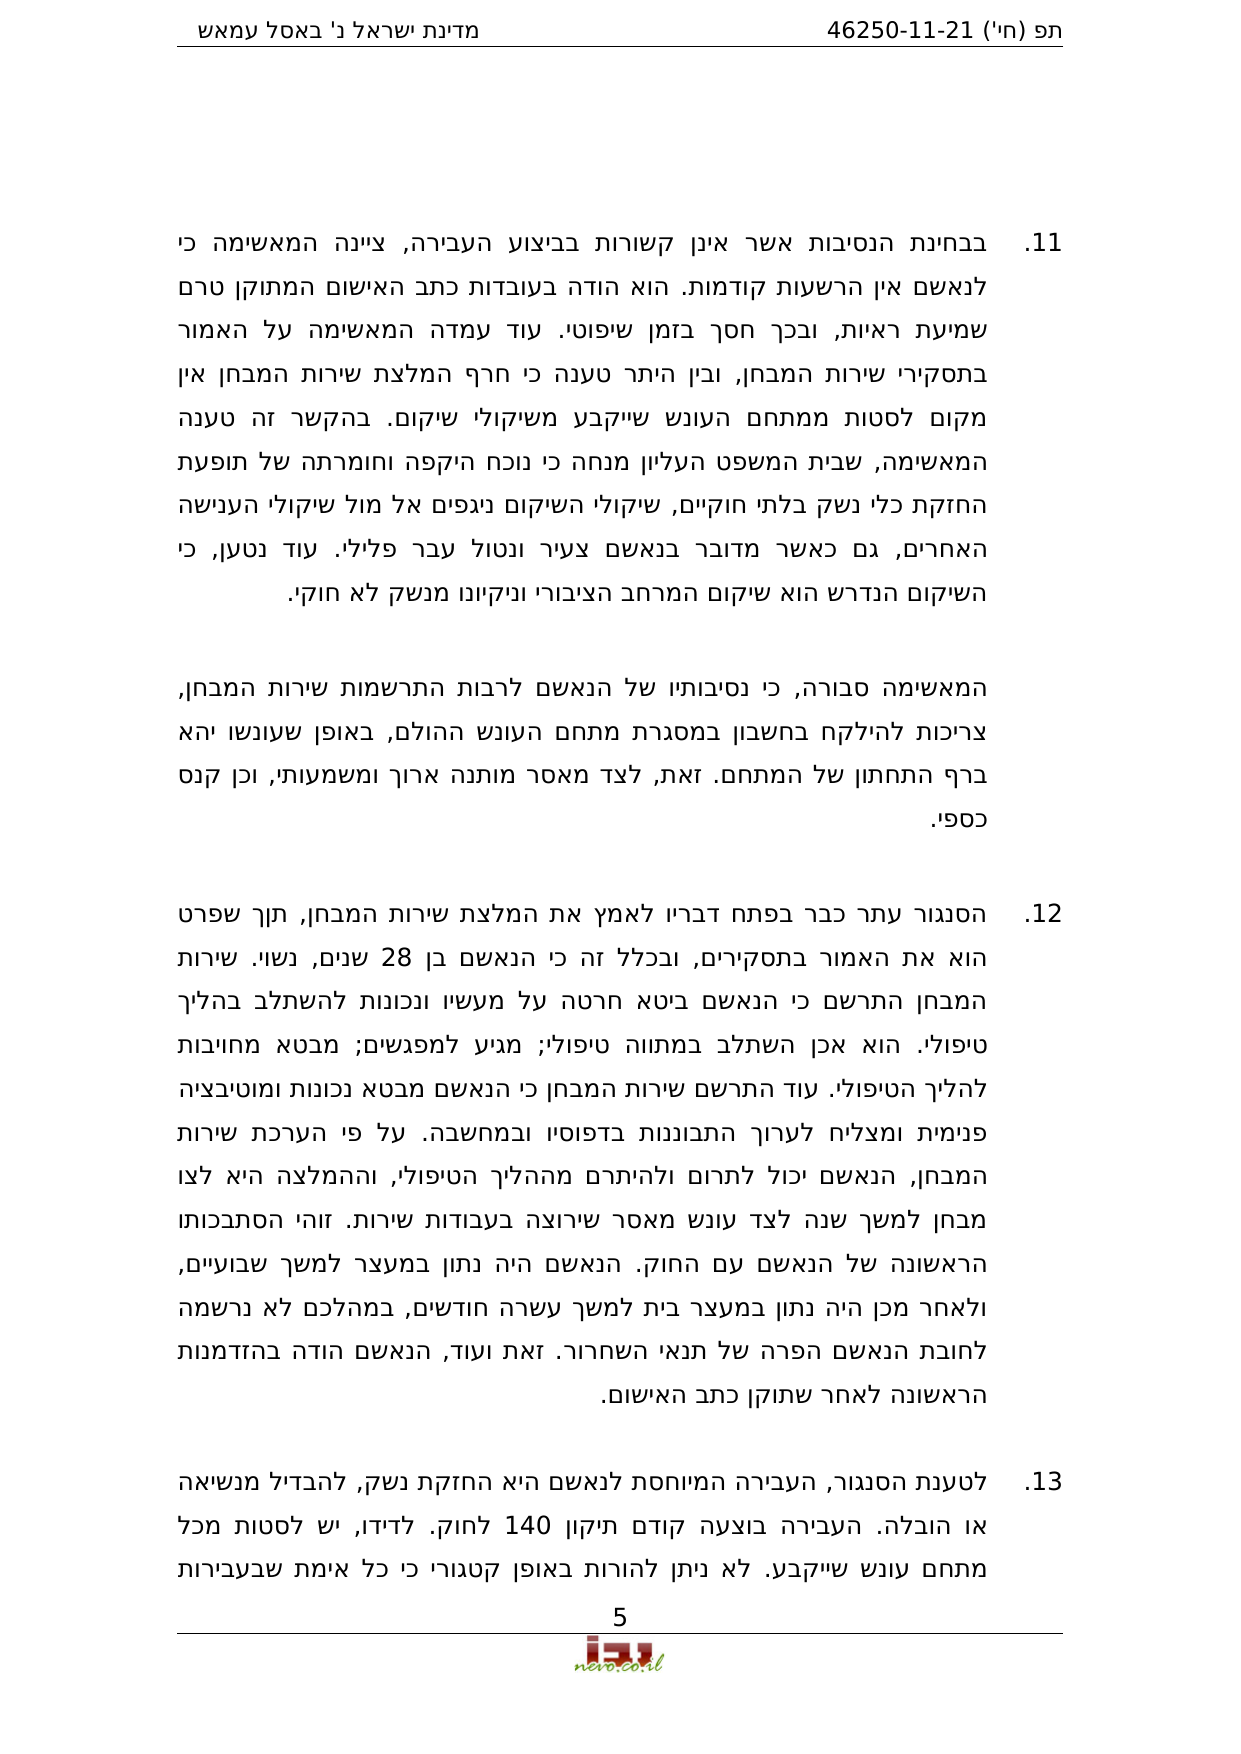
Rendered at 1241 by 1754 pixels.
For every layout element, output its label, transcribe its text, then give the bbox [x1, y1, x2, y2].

text 12. הסנגור עתר כבר בפתח דבריו לאמץ את המלצת שירות המבחן, תןך שפרט הוא את האמור בתסקירים, ובכלל זה כי הנאשם בן 28 שנים, נשוי. שירות המבחן התרשם כי הנאשם ביטא חרטה על מעשיו ונכונות להשתלב בהליך טיפולי. הוא אכן השתלב במתווה טיפולי; מגיע למפגשים; מבטא מחויבות להליך הטיפולי. עוד התרשם שירות המבחן כי הנאשם מבטא נכונות ומוטיבציה פנימית ומצליח לערוך התבוננות בדפוסיו ובמחשבה. על פי הערכת שירות המבחן, הנאשם יכול לתרום ולהיתרם מההליך הטיפולי, וההמלצה היא לצו מבחן למשך שנה לצד עונש מאסר שירוצה בעבודות שירות. זוהי הסתבכותו הראשונה של הנאשם עם החוק. הנאשם היה נתון במעצר למשך שבועיים, ולאחר מכן היה נתון במעצר בית למשך עשרה חודשים, במהלכם לא נרשמה לחובת הנאשם הפרה של תנאי השחרור. זאת ועוד, הנאשם הודה בהזדמנות הראשונה לאחר שתוקן כתב האישום. [177, 899, 1063, 1409]
text המאשימה סבורה, כי נסיבותיו של הנאשם לרבות התרשמות שירות המבחן, צריכות להילקח בחשבון במסגרת מתחם העונש ההולם, באופן שעונשו יהא ברף התחתון של המתחם. זאת, לצד מאסר מותנה ארוך ומשמעותי, וכן קנס כספי. [177, 673, 1063, 833]
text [177, 1467, 1063, 1584]
picture [574, 1635, 666, 1673]
text 11. בבחינת הנסיבות אשר אינן קשורות בביצוע העבירה, ציינה המאשימה כי לנאשם אין הרשעות קודמות. הוא הודה בעובדות כתב האישום המתוקן טרם שמיעת ראיות, ובכך חסך בזמן שיפוטי. עוד עמדה המאשימה על האמור בתסקירי שירות המבחן, ובין היתר טענה כי חרף המלצת שירות המבחן אין מקום לסטות ממתחם העונש שייקבע משיקולי שיקום. בהקשר זה טענה המאשימה, שבית המשפט העליון מנחה כי נוכח היקפה וחומרתה של תופעת החזקת כלי נשק בלתי חוקיים, שיקולי השיקום ניגפים אל מול שיקולי הענישה האחרים, גם כאשר מדובר בנאשם צעיר ונטול עבר פלילי. עוד נטען, כי השיקום הנדרש הוא שיקום המרחב הציבורי וניקיונו מנשק לא חוקי. [177, 228, 1063, 607]
